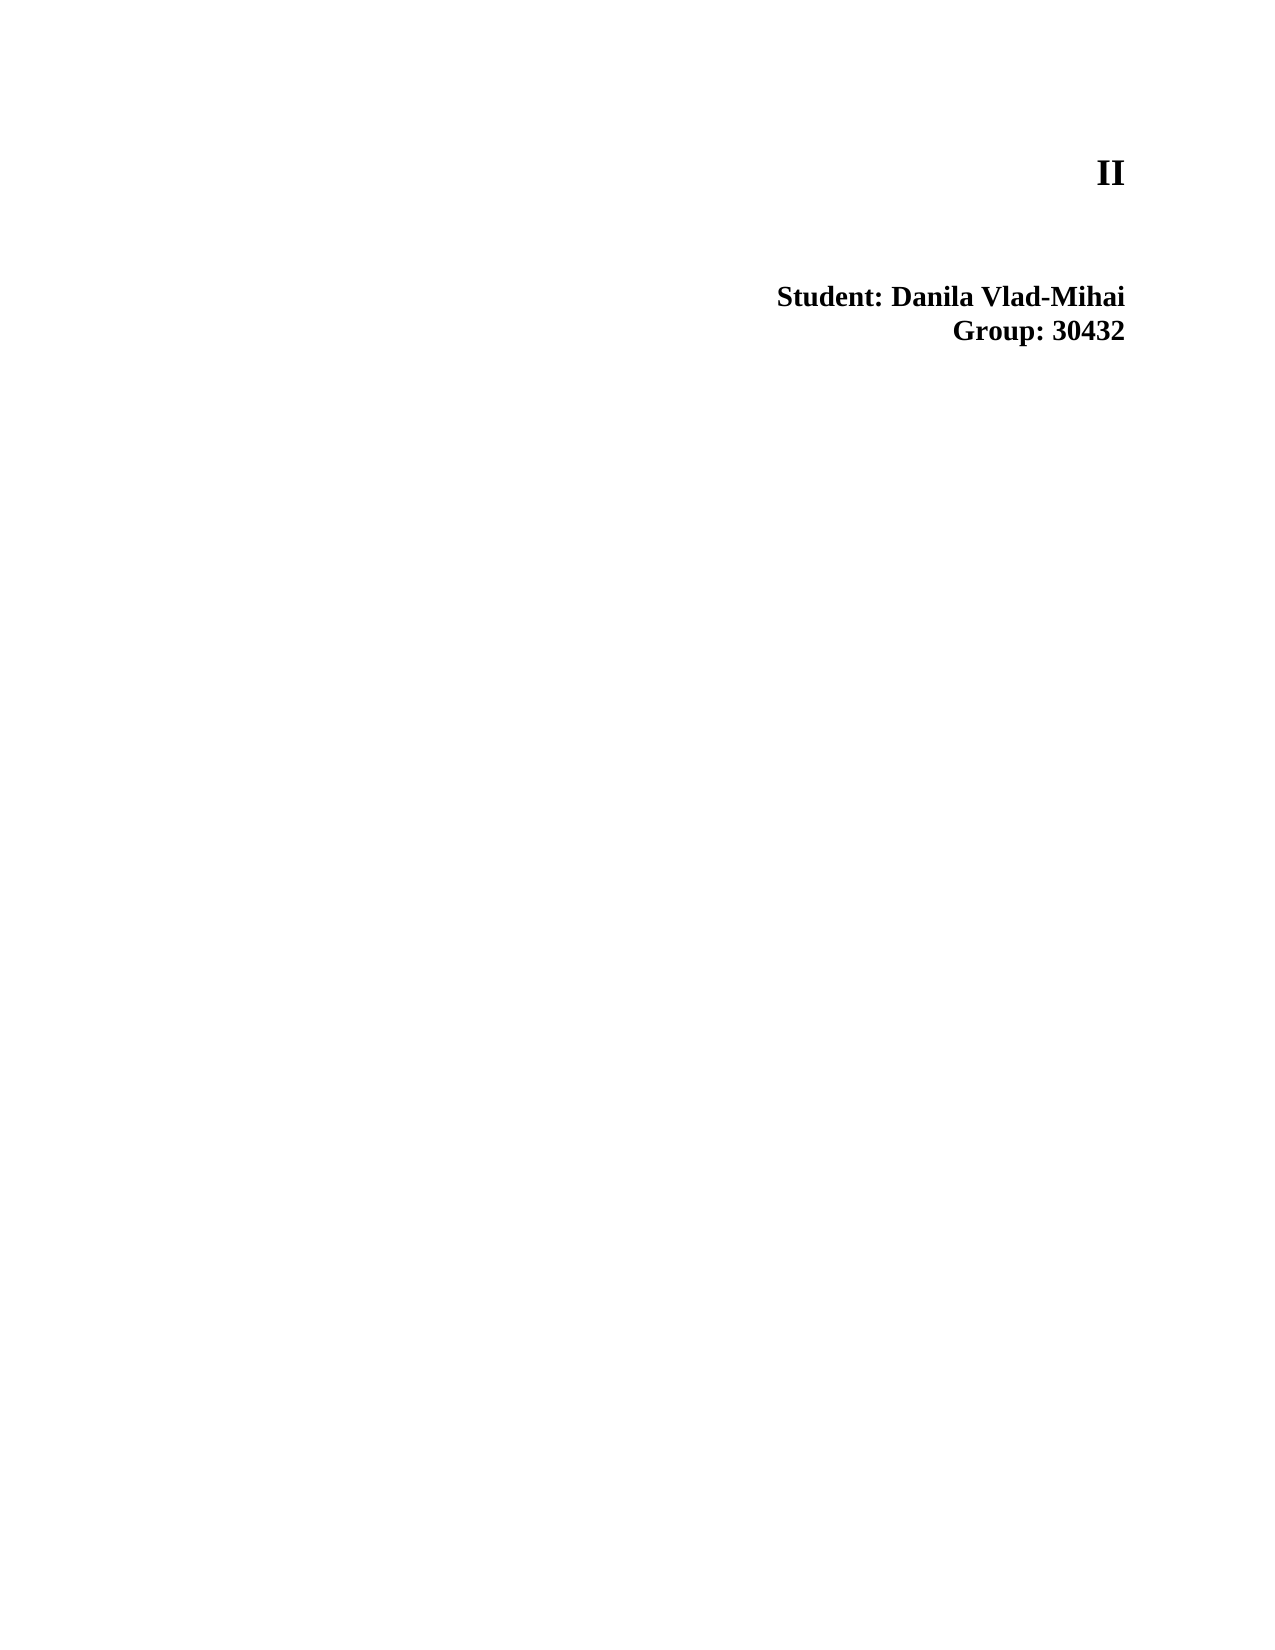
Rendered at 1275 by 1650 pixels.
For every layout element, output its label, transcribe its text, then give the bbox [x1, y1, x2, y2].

title II [150, 150, 1125, 193]
title Student: Danila Vlad-Mihai [150, 279, 1125, 313]
text Group: 30432 [150, 313, 1125, 346]
